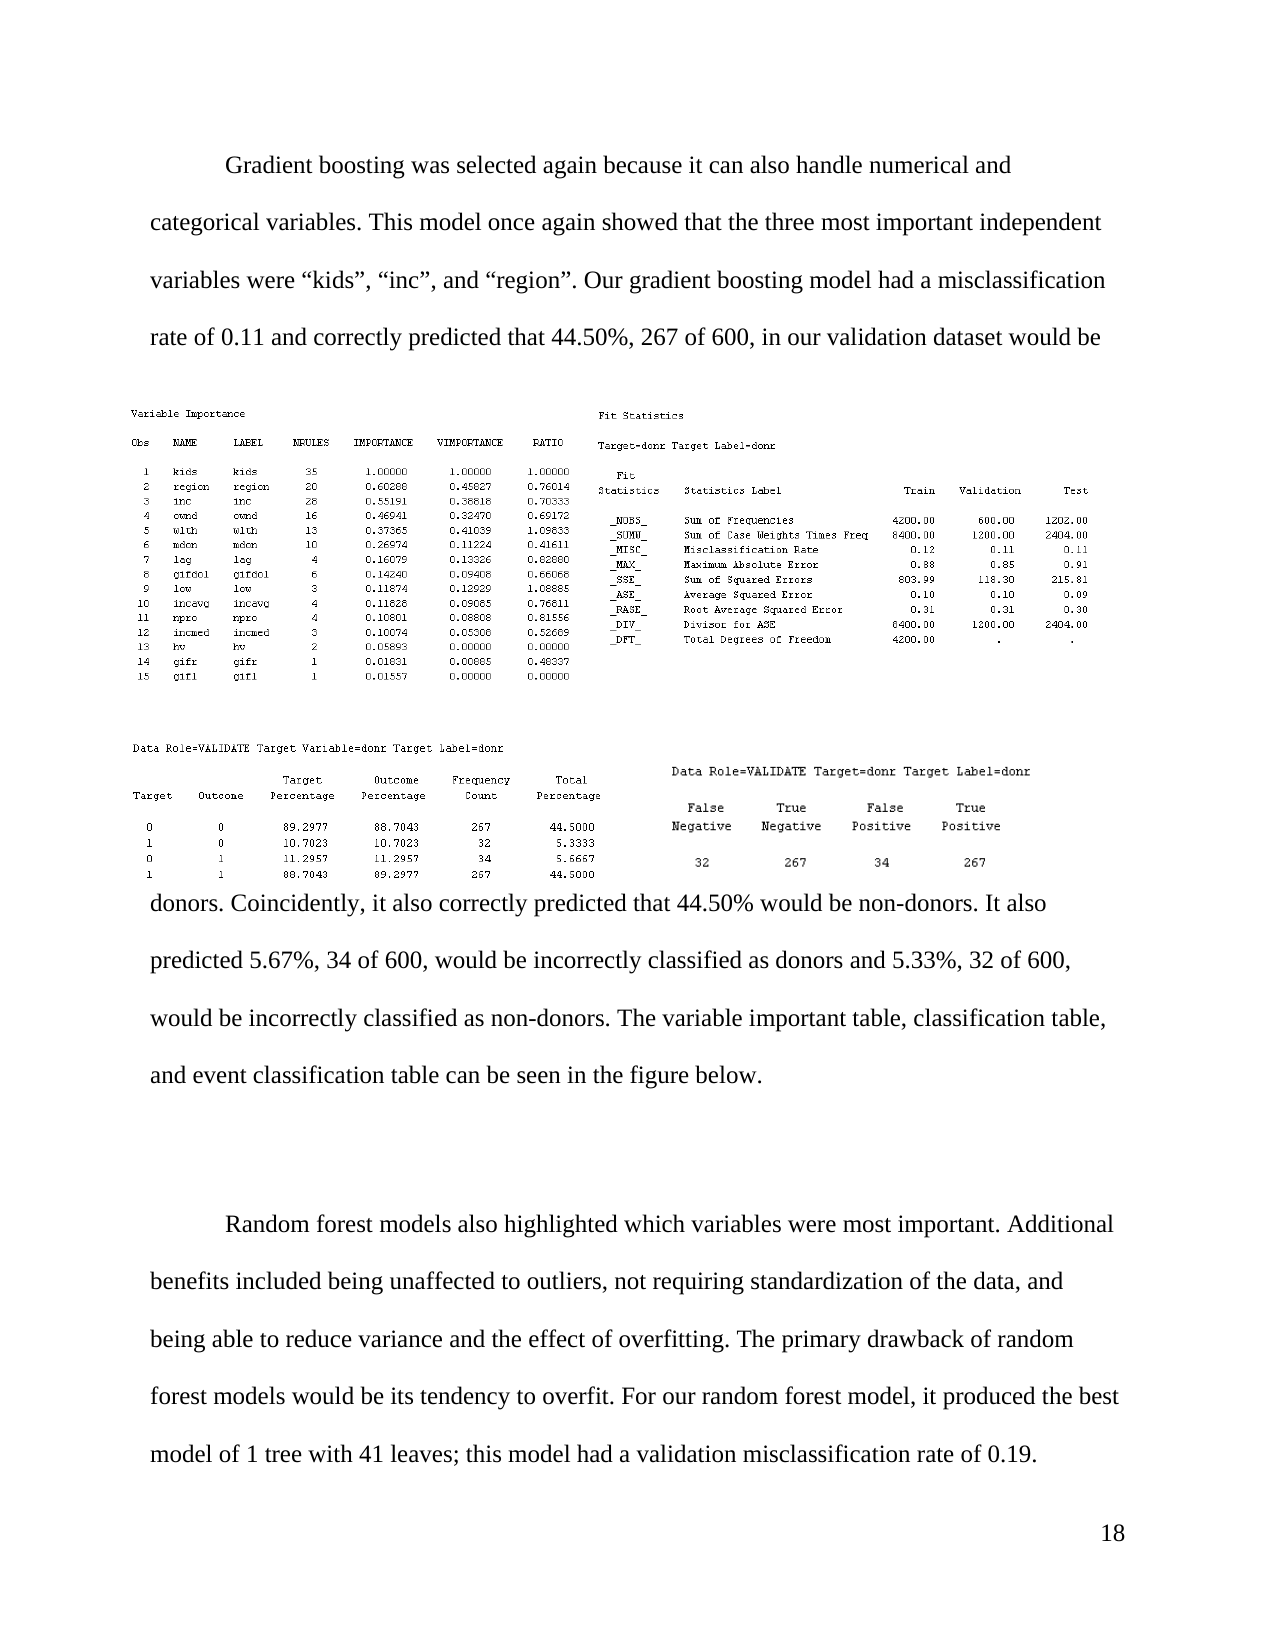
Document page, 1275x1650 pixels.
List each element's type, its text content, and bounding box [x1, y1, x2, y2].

picture [131, 390, 587, 692]
picture [596, 397, 1106, 652]
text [150, 1209, 1125, 1468]
picture [670, 739, 1048, 885]
picture [131, 718, 609, 888]
